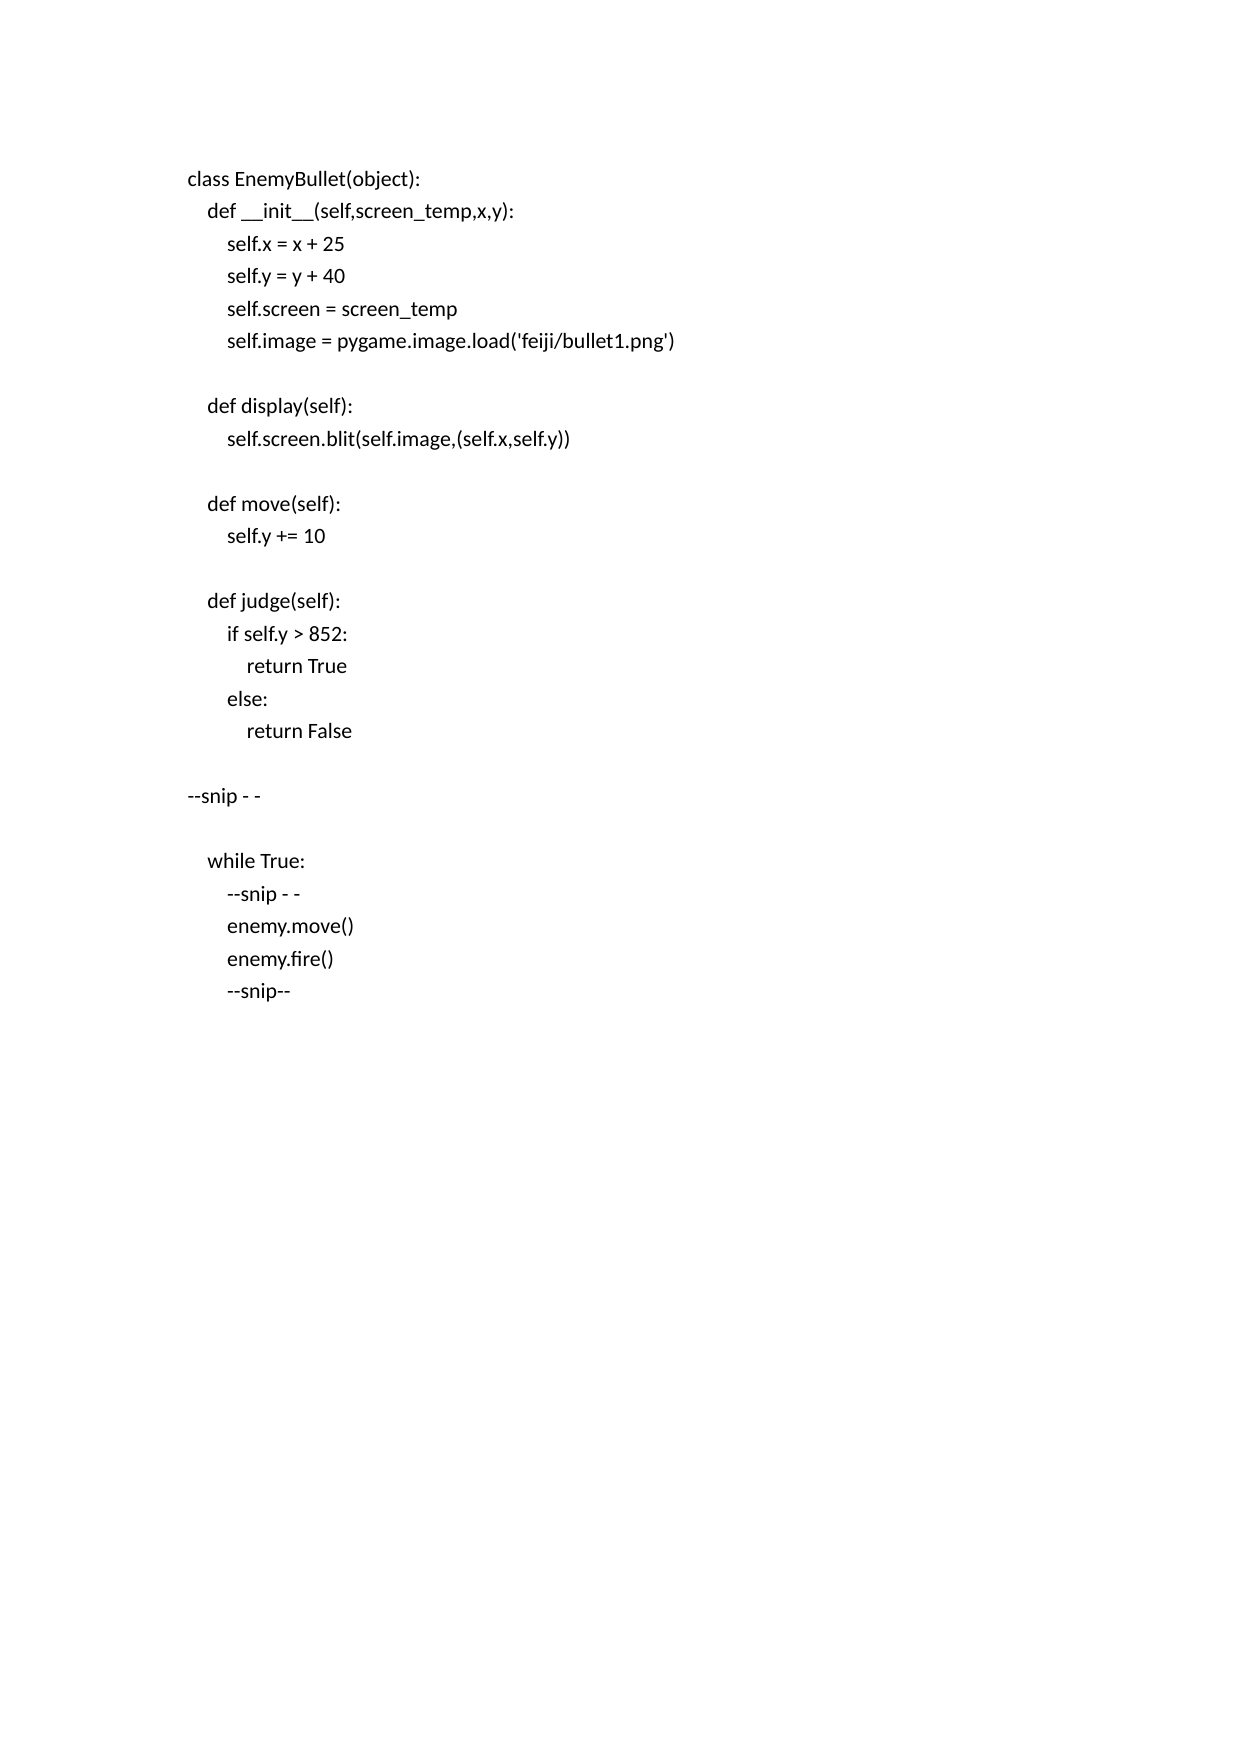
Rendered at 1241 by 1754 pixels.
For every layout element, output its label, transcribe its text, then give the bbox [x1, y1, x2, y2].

text def judge(self): [187, 584, 1053, 617]
text self.image = pygame.image.load('feiji/bullet1.png') [187, 324, 1053, 357]
text def display(self): [187, 389, 1053, 422]
text while True: [187, 844, 1053, 877]
text --snip - - [187, 877, 1053, 909]
text self.y += 10 [187, 519, 1053, 552]
text def move(self): [187, 487, 1053, 519]
text self.screen = screen_temp [187, 292, 1053, 324]
text self.y = y + 40 [187, 259, 1053, 292]
text if self.y > 852: [187, 617, 1053, 649]
text return True [187, 649, 1053, 682]
text enemy.fire() [187, 942, 1053, 974]
text return False [187, 714, 1053, 747]
text enemy.move() [187, 909, 1053, 942]
text --snip-- [187, 974, 1053, 1007]
text def __init__(self,screen_temp,x,y): [187, 194, 1053, 227]
text self.screen.blit(self.image,(self.x,self.y)) [187, 422, 1053, 454]
text else: [187, 682, 1053, 714]
text class EnemyBullet(object): [187, 162, 1053, 194]
text self.x = x + 25 [187, 227, 1053, 259]
text --snip - - [187, 779, 1053, 812]
